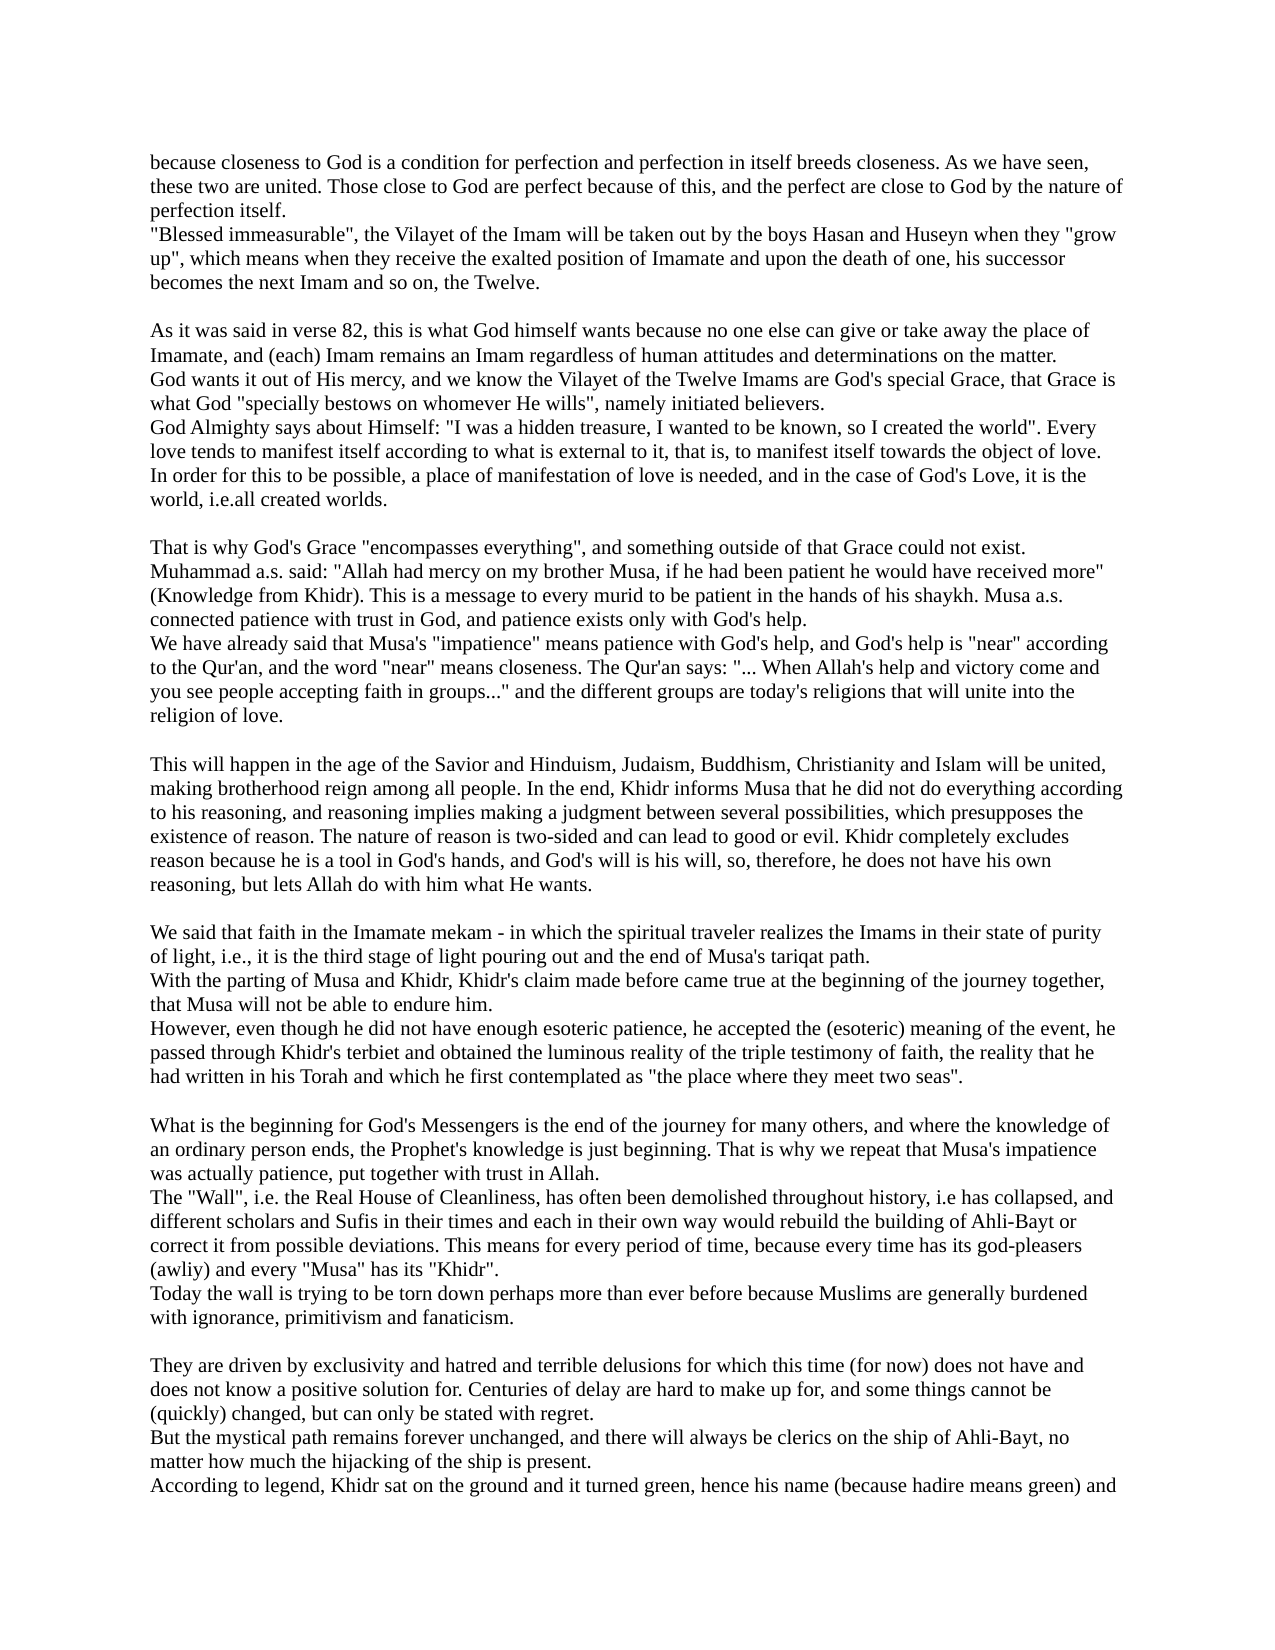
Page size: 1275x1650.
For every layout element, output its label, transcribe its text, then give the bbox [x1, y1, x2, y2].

text But the mystical path remains forever unchanged, and there will always be clerics on the ship of Ahli-Bayt, no matter how much the hijacking of the ship is present. [150, 1425, 1125, 1473]
text We said that faith in the Imamate mekam - in which the spiritual traveler realizes the Imams in their state of purity [150, 920, 1125, 944]
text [150, 1473, 1125, 1497]
text This will happen in the age of the Savior and Hinduism, Judaism, Buddhism, Christianity and Islam will be united, making brotherhood reign among all people. In the end, Khidr informs Musa that he did not do everything according to his reasoning, and reasoning implies making a judgment between several possibilities, which presupposes the existence of reason. The nature of reason is two-sided and can lead to good or evil. Khidr completely excludes reason because he is a tool in God's hands, and God's will is his will, so, therefore, he does not have his own reasoning, but lets Allah do with him what He wants. [150, 752, 1125, 896]
text Today the wall is trying to be torn down perhaps more than ever before because Muslims are generally burdened with ignorance, primitivism and fanaticism. [150, 1281, 1125, 1329]
text "Blessed immeasurable", the Vilayet of the Imam will be taken out by the boys Hasan and Huseyn when they "grow up", which means when they receive the exalted position of Imamate and upon the death of one, his successor becomes the next Imam and so on, the Twelve. [150, 222, 1125, 294]
text Muhammad a.s. said: "Allah had mercy on my brother Musa, if he had been patient he would have received more" (Knowledge from Khidr). This is a message to every murid to be patient in the hands of his shaykh. Musa a.s. connected patience with trust in God, and patience exists only with God's help. [150, 559, 1125, 631]
text We have already said that Musa's "impatience" means patience with God's help, and God's help is "near" according to the Qur'an, and the word "near" means closeness. The Qur'an says: "... When Allah's help and victory come and you see people accepting faith in groups..." and the different groups are today's religions that will unite into the religion of love. [150, 631, 1125, 727]
text As it was said in verse 82, this is what God himself wants because no one else can give or take away the place of Imamate, and (each) Imam remains an Imam regardless of human attitudes and determinations on the matter. [150, 318, 1125, 367]
text God Almighty says about Himself: "I was a hidden treasure, I wanted to be known, so I created the world". Every love tends to manifest itself according to what is external to it, that is, to manifest itself towards the object of love. [150, 415, 1125, 463]
text The "Wall", i.e. the Real House of Cleanliness, has often been demolished throughout history, i.e has collapsed, and different scholars and Sufis in their times and each in their own way would rebuild the building of Ahli-Bayt or correct it from possible deviations. This means for every period of time, because every time has its god-pleasers (awliy) and every "Musa" has its "Khidr". [150, 1185, 1125, 1281]
text However, even though he did not have enough esoteric patience, he accepted the (esoteric) meaning of the event, he passed through Khidr's terbiet and obtained the luminous reality of the triple testimony of faith, the reality that he had written in his Torah and which he first contemplated as "the place where they meet two seas''. [150, 1016, 1125, 1088]
text God wants it out of His mercy, and we know the Vilayet of the Twelve Imams are God's special Grace, that Grace is what God "specially bestows on whomever He wills", namely initiated believers. [150, 367, 1125, 415]
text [150, 150, 1125, 222]
text of light, i.e., it is the third stage of light pouring out and the end of Musa's tariqat path. [150, 944, 1125, 968]
text With the parting of Musa and Khidr, Khidr's claim made before came true at the beginning of the journey together, that Musa will not be able to endure him. [150, 968, 1125, 1016]
text They are driven by exclusivity and hatred and terrible delusions for which this time (for now) does not have and does not know a positive solution for. Centuries of delay are hard to make up for, and some things cannot be (quickly) changed, but can only be stated with regret. [150, 1353, 1125, 1425]
text What is the beginning for God's Messengers is the end of the journey for many others, and where the knowledge of an ordinary person ends, the Prophet's knowledge is just beginning. That is why we repeat that Musa's impatience was actually patience, put together with trust in Allah. [150, 1112, 1125, 1185]
text In order for this to be possible, a place of manifestation of love is needed, and in the case of God's Love, it is the world, i.e.all created worlds. [150, 463, 1125, 511]
text That is why God's Grace "encompasses everything", and something outside of that Grace could not exist. [150, 535, 1125, 559]
